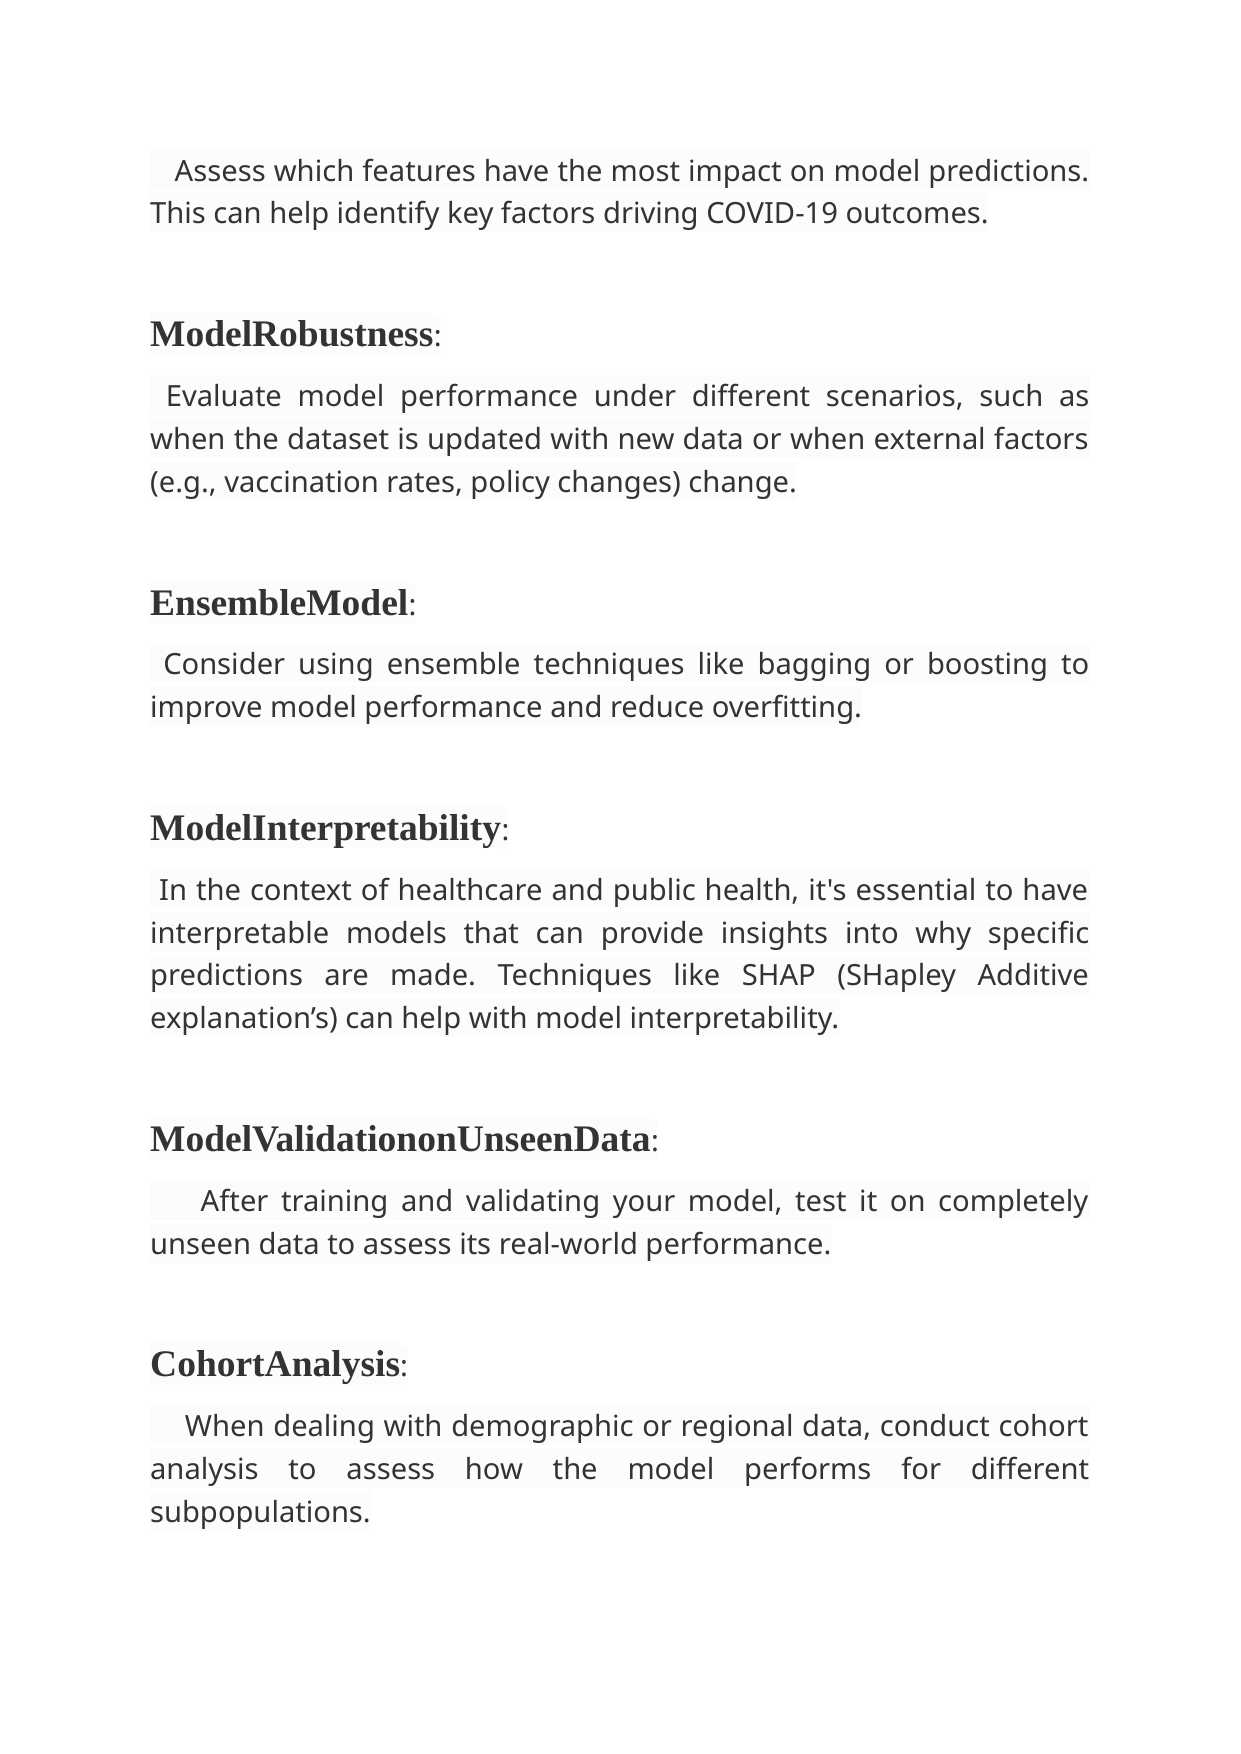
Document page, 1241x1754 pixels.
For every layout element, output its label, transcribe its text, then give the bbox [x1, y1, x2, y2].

text Assess which features have the most impact on model predictions. This can help identify key factors driving COVID-19 outcomes. [150, 190, 1090, 232]
text ModelInterpretability: [501, 805, 1090, 849]
text Evaluate model performance under different scenarios, such as when the dataset is updated with new data or when external factors (e.g., vaccination rates, policy changes) change. [150, 458, 1090, 501]
text ModelValidationonUnseenData: [651, 1116, 1090, 1160]
text When dealing with demographic or regional data, conduct cohort analysis to assess how the model performs for different subpopulations. [150, 1488, 1090, 1531]
text EnsembleModel: [408, 580, 1090, 623]
text ModelRobustness: [433, 312, 1090, 355]
text Consider using ensemble techniques like bagging or boosting to improve model performance and reduce overfitting. [150, 683, 1090, 726]
text CohortAnalysis: [400, 1342, 1090, 1385]
text After training and validating your model, test it on completely unseen data to assess its real-world performance. [150, 1220, 1090, 1263]
text In the context of healthcare and public health, it's essential to have interpretable models that can provide insights into why specific predictions are made. Techniques like SHAP (SHapley Additive explanation’s) can help with model interpretability. [150, 994, 1090, 1037]
